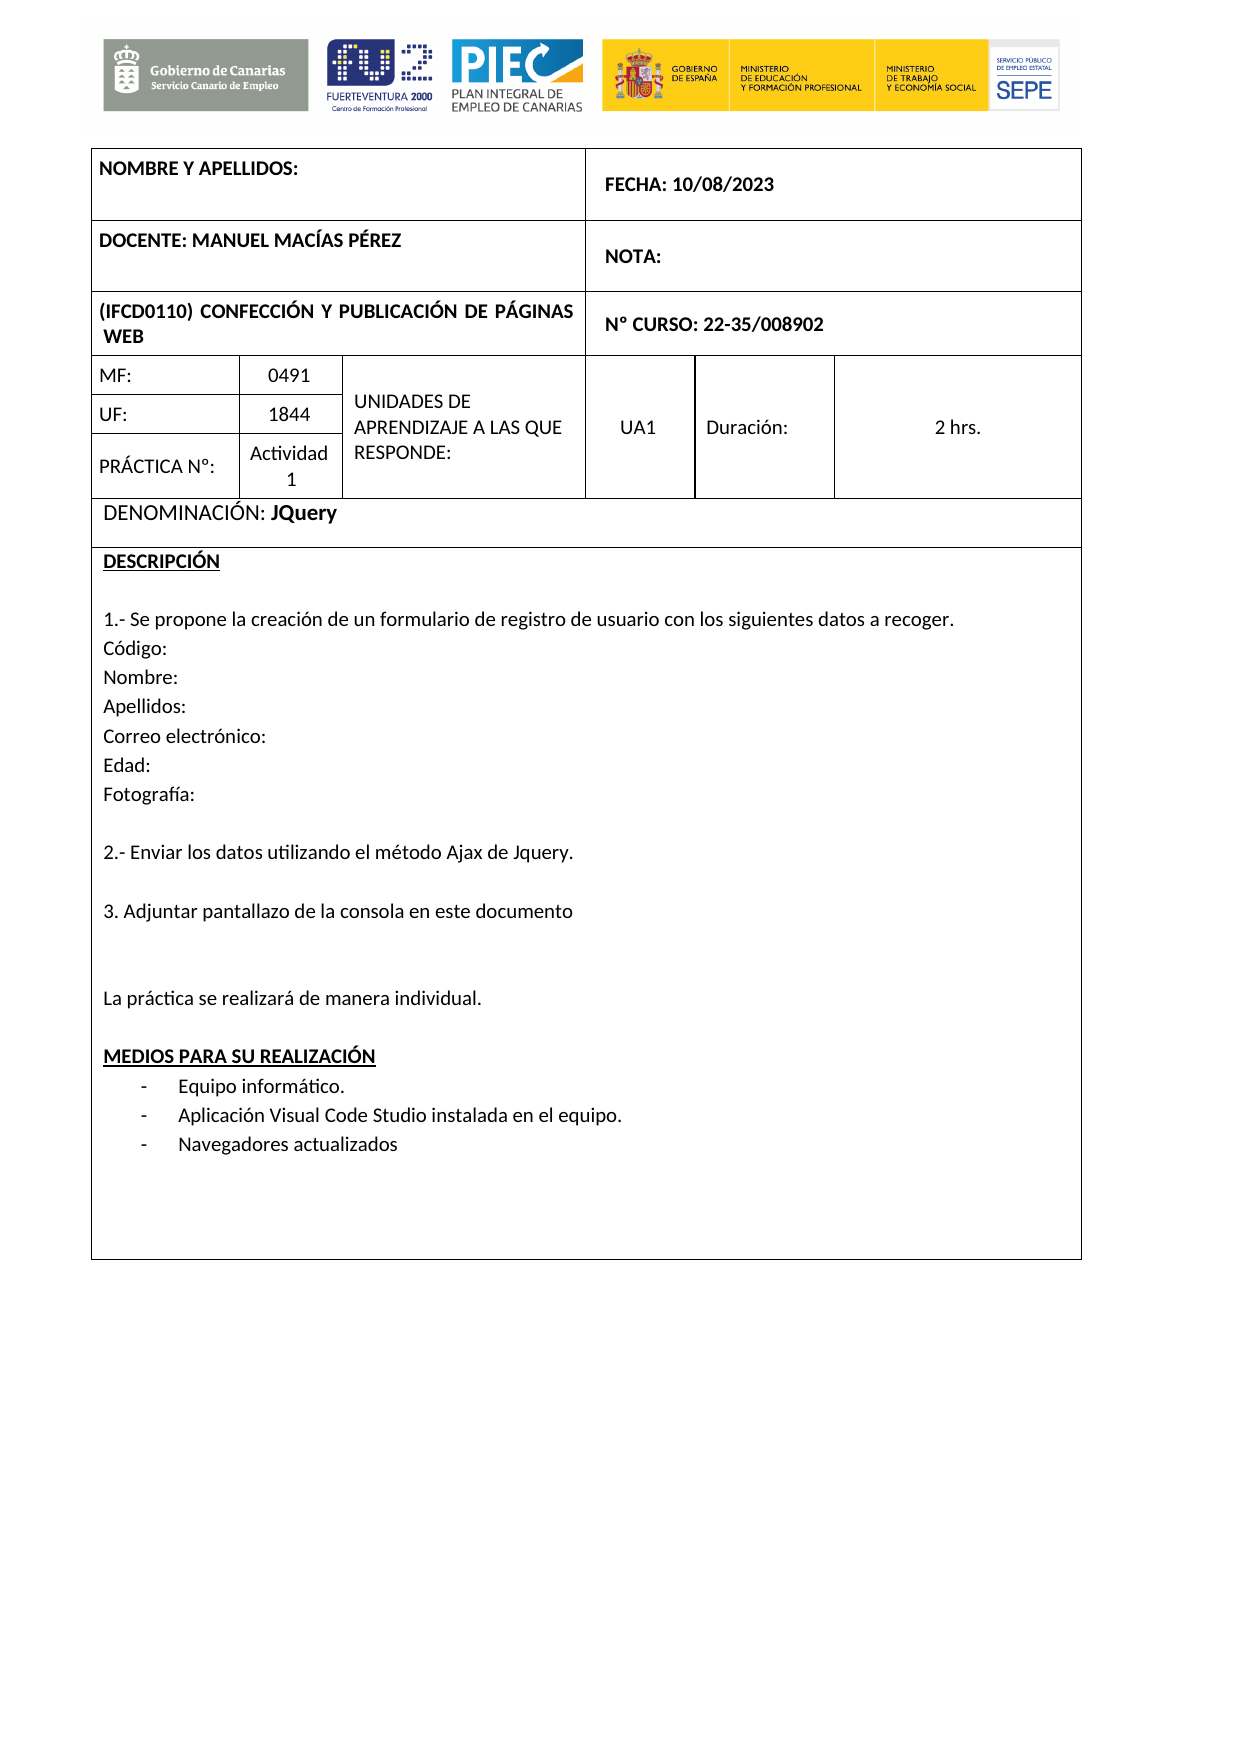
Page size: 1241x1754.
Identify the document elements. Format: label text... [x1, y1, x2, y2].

table_cell 0491 [240, 356, 342, 394]
table_cell MF: [92, 356, 239, 394]
table_header NOMBRE Y APELLIDOS: [92, 149, 585, 220]
table_cell Actividad 1 [240, 434, 342, 497]
table_cell (IFCD0110) CONFECCIÓN Y PUBLICACIÓN DE PÁGINAS WEB [92, 292, 585, 355]
table_cell DESCRIPCIÓN 1.- Se propone la creación de un formulario de registro de usuario con los siguientes datos a recoger. Código: Nombre: Apellidos: Correo electrónico: Edad: Fotografía: 2.- Enviar los datos utilizando el método Ajax de Jquery. 3. Adjuntar pantallazo de la consola en este documento La práctica se realizará de manera individual. MEDIOS PARA SU REALIZACIÓN Equipo informático. Aplicación Visual Code Studio instalada en el equipo. Navegadores actualizados [92, 548, 1081, 1259]
table_cell DENOMINACIÓN: JQuery [92, 499, 1081, 547]
table_cell UF: [92, 395, 239, 433]
table_cell 1844 [240, 395, 342, 433]
table_cell DOCENTE: MANUEL MACÍAS PÉREZ [92, 221, 585, 291]
picture [79, 18, 1084, 134]
table_header FECHA: 10/08/2023 [586, 149, 1081, 220]
table_cell Duración: [696, 356, 834, 497]
table_cell 2 hrs. [835, 356, 1081, 497]
table_cell NOTA: [586, 221, 1081, 291]
table_cell UNIDADES DE APRENDIZAJE A LAS QUE RESPONDE: [343, 356, 585, 497]
table_cell UA1 [586, 356, 694, 497]
table_cell PRÁCTICA Nº: [92, 434, 239, 497]
table_cell Nº CURSO: 22-35/008902 [586, 292, 1081, 355]
